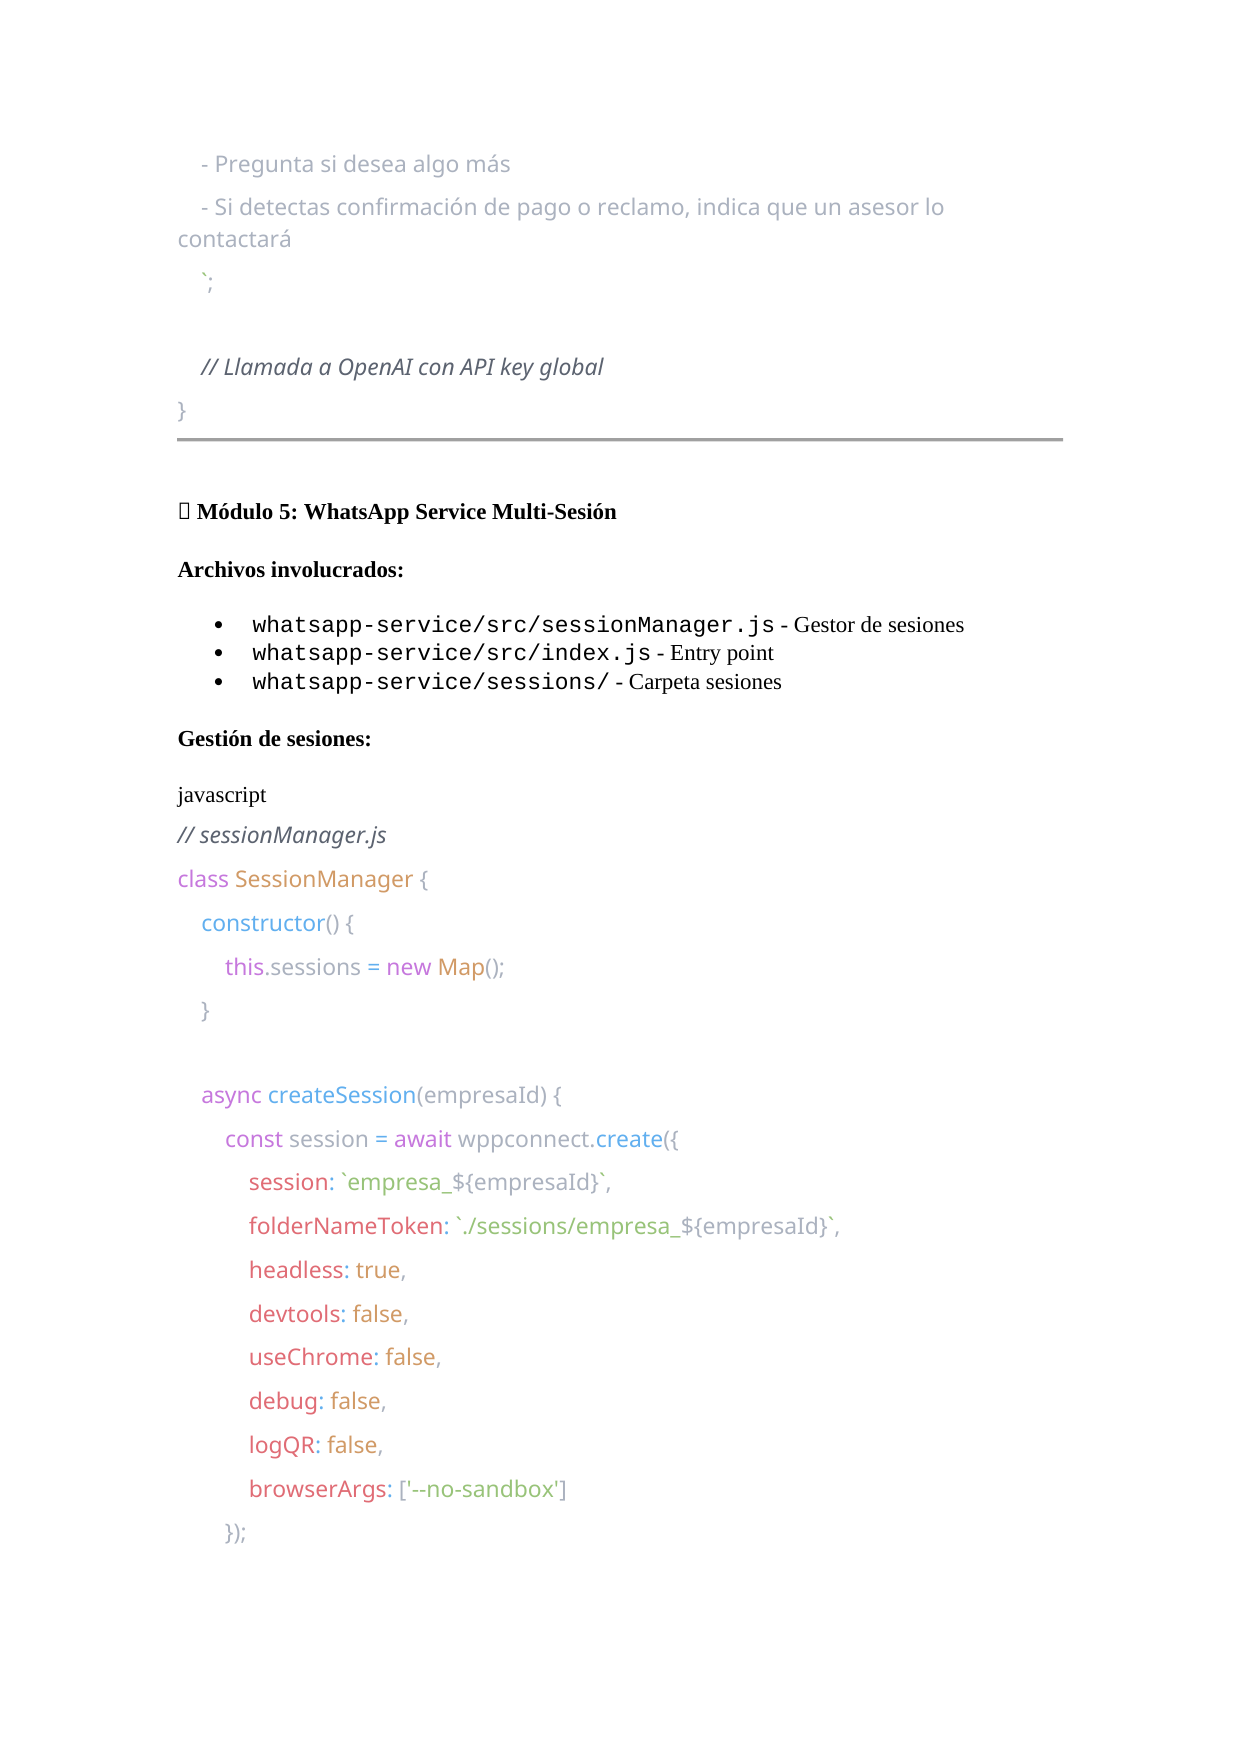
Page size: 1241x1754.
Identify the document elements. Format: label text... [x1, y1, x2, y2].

text folderNameToken: `./sessions/empresa_${empresaId}`, [177, 1210, 1063, 1241]
text class SessionManager { [177, 863, 1063, 894]
text async createSession(empresaId) { [177, 1079, 1063, 1110]
text } [177, 994, 1063, 1026]
text } [177, 394, 1063, 426]
text Archivos involucrados: [177, 556, 1063, 582]
text constructor() { [177, 907, 1063, 938]
text debug: false, [177, 1385, 1063, 1416]
text `; [177, 266, 1063, 298]
text - Si detectas confirmación de pago o reclamo, indica que un asesor lo contactará [177, 191, 1063, 254]
text logQR: false, [177, 1429, 1063, 1460]
text browserArgs: ['--no-sandbox'] [177, 1472, 1063, 1504]
list whatsapp-service/src/index.js - Entry point [215, 639, 1063, 668]
text useChrome: false, [177, 1341, 1063, 1372]
text }); [177, 1516, 1063, 1547]
text this.sessions = new Map(); [177, 951, 1063, 982]
text // sessionManager.js [177, 819, 1063, 851]
list whatsapp-service/sessions/ - Carpeta sesiones [215, 668, 1063, 696]
text 🔧 Módulo 5: WhatsApp Service Multi-Sesión [177, 495, 1063, 527]
text Gestión de sesiones: [177, 725, 1063, 751]
text headless: true, [177, 1254, 1063, 1285]
text session: `empresa_${empresaId}`, [177, 1166, 1063, 1197]
text // Llamada a OpenAI con API key global [177, 351, 1063, 382]
text const session = await wppconnect.create({ [177, 1122, 1063, 1154]
text - Pregunta si desea algo más [177, 148, 1063, 179]
text javascript [177, 781, 1063, 807]
list whatsapp-service/src/sessionManager.js - Gestor de sesiones [215, 611, 1063, 639]
text devtools: false, [177, 1297, 1063, 1329]
